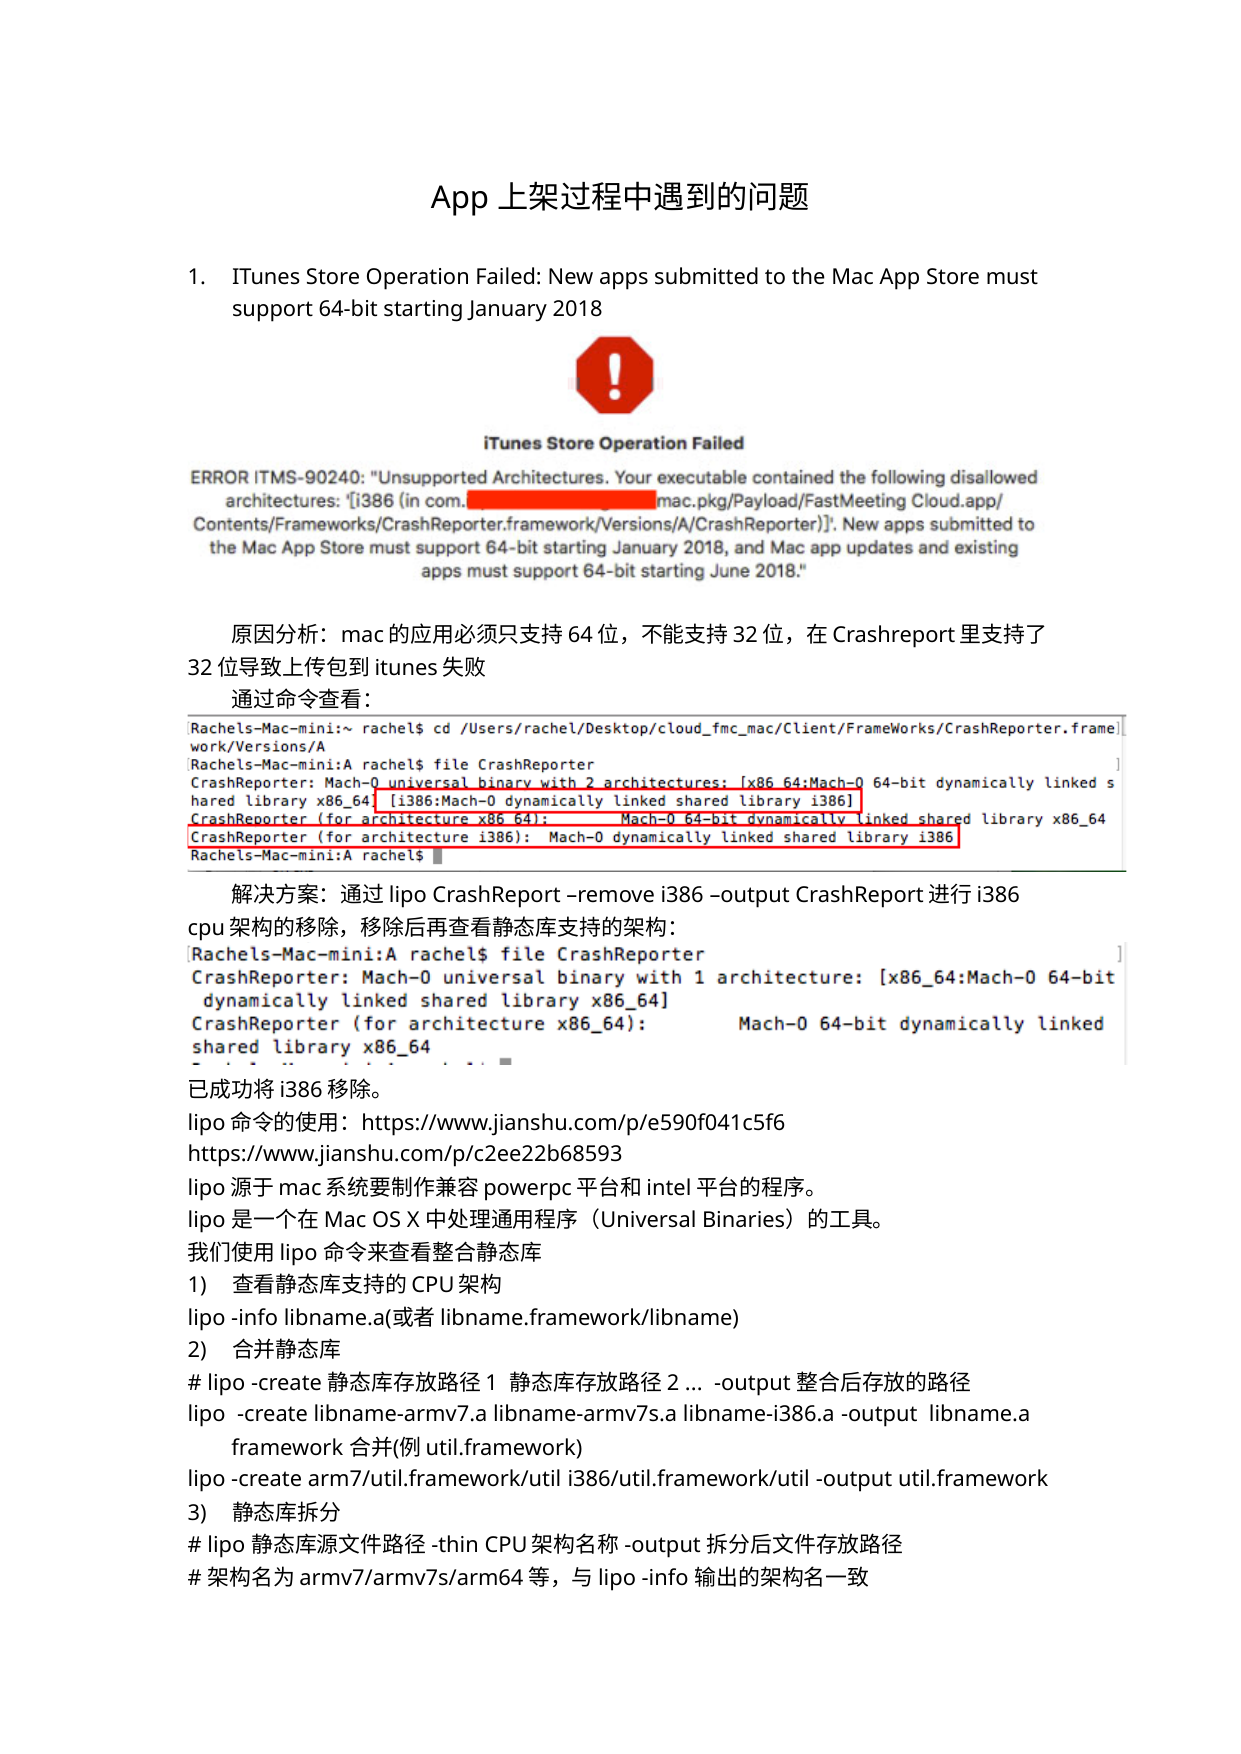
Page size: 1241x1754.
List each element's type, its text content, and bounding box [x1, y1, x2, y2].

picture [187, 714, 1127, 872]
list https://www.jianshu.com/p/c2ee22b68593 [187, 1137, 1053, 1169]
list lipo源于mac系统要制作兼容powerpc平台和intel平台的程序。 [187, 1169, 1053, 1202]
list 原因分析：mac的应用必须只支持64位，不能支持32位，在Crashreport里支持了32位导致上传包到itunes失败 [187, 617, 1053, 682]
list # lipo 静态库源文件路径 -thin CPU架构名称 -output 拆分后文件存放路径 [187, 1527, 1053, 1559]
list lipo -info libname.a(或者libname.framework/libname) [187, 1299, 1053, 1332]
list 解决方案：通过lipo CrashReport –remove i386 –output CrashReport进行i386 cpu架构的移除，移除后再查看静态库支持的架构： [187, 877, 1053, 942]
picture [187, 942, 1128, 1065]
list 静态库拆分 [187, 1494, 1053, 1527]
list 已成功将i386移除。 [187, 1072, 1053, 1104]
list # 架构名为armv7/armv7s/arm64等，与lipo -info 输出的架构名一致 [187, 1559, 1053, 1592]
text App 上架过程中遇到的问题 [187, 162, 1053, 227]
list lipo 是一个在 Mac OS X 中处理通用程序（Universal Binaries）的工具。 [187, 1202, 1053, 1234]
list # lipo -create 静态库存放路径1 静态库存放路径2 ... -output 整合后存放的路径 [187, 1364, 1053, 1397]
list 合并静态库 [187, 1332, 1053, 1364]
list 查看静态库支持的CPU架构 [187, 1267, 1053, 1299]
list lipo -create arm7/util.framework/util i386/util.framework/util -output util.framework [187, 1462, 1053, 1494]
list lipo命令的使用：https://www.jianshu.com/p/e590f041c5f6 [187, 1104, 1053, 1137]
list lipo -create libname-armv7.a libname-armv7s.a libname-i386.a -output libname.a [187, 1397, 1053, 1429]
list framework 合并(例util.framework) [187, 1429, 1053, 1462]
picture [187, 324, 1052, 588]
list ITunes Store Operation Failed: New apps submitted to the Mac App Store must support 64-bit starting January 2018 [187, 259, 1053, 324]
list 通过命令查看： [187, 682, 1053, 714]
list 我们使用lipo 命令来查看整合静态库 [187, 1234, 1053, 1267]
